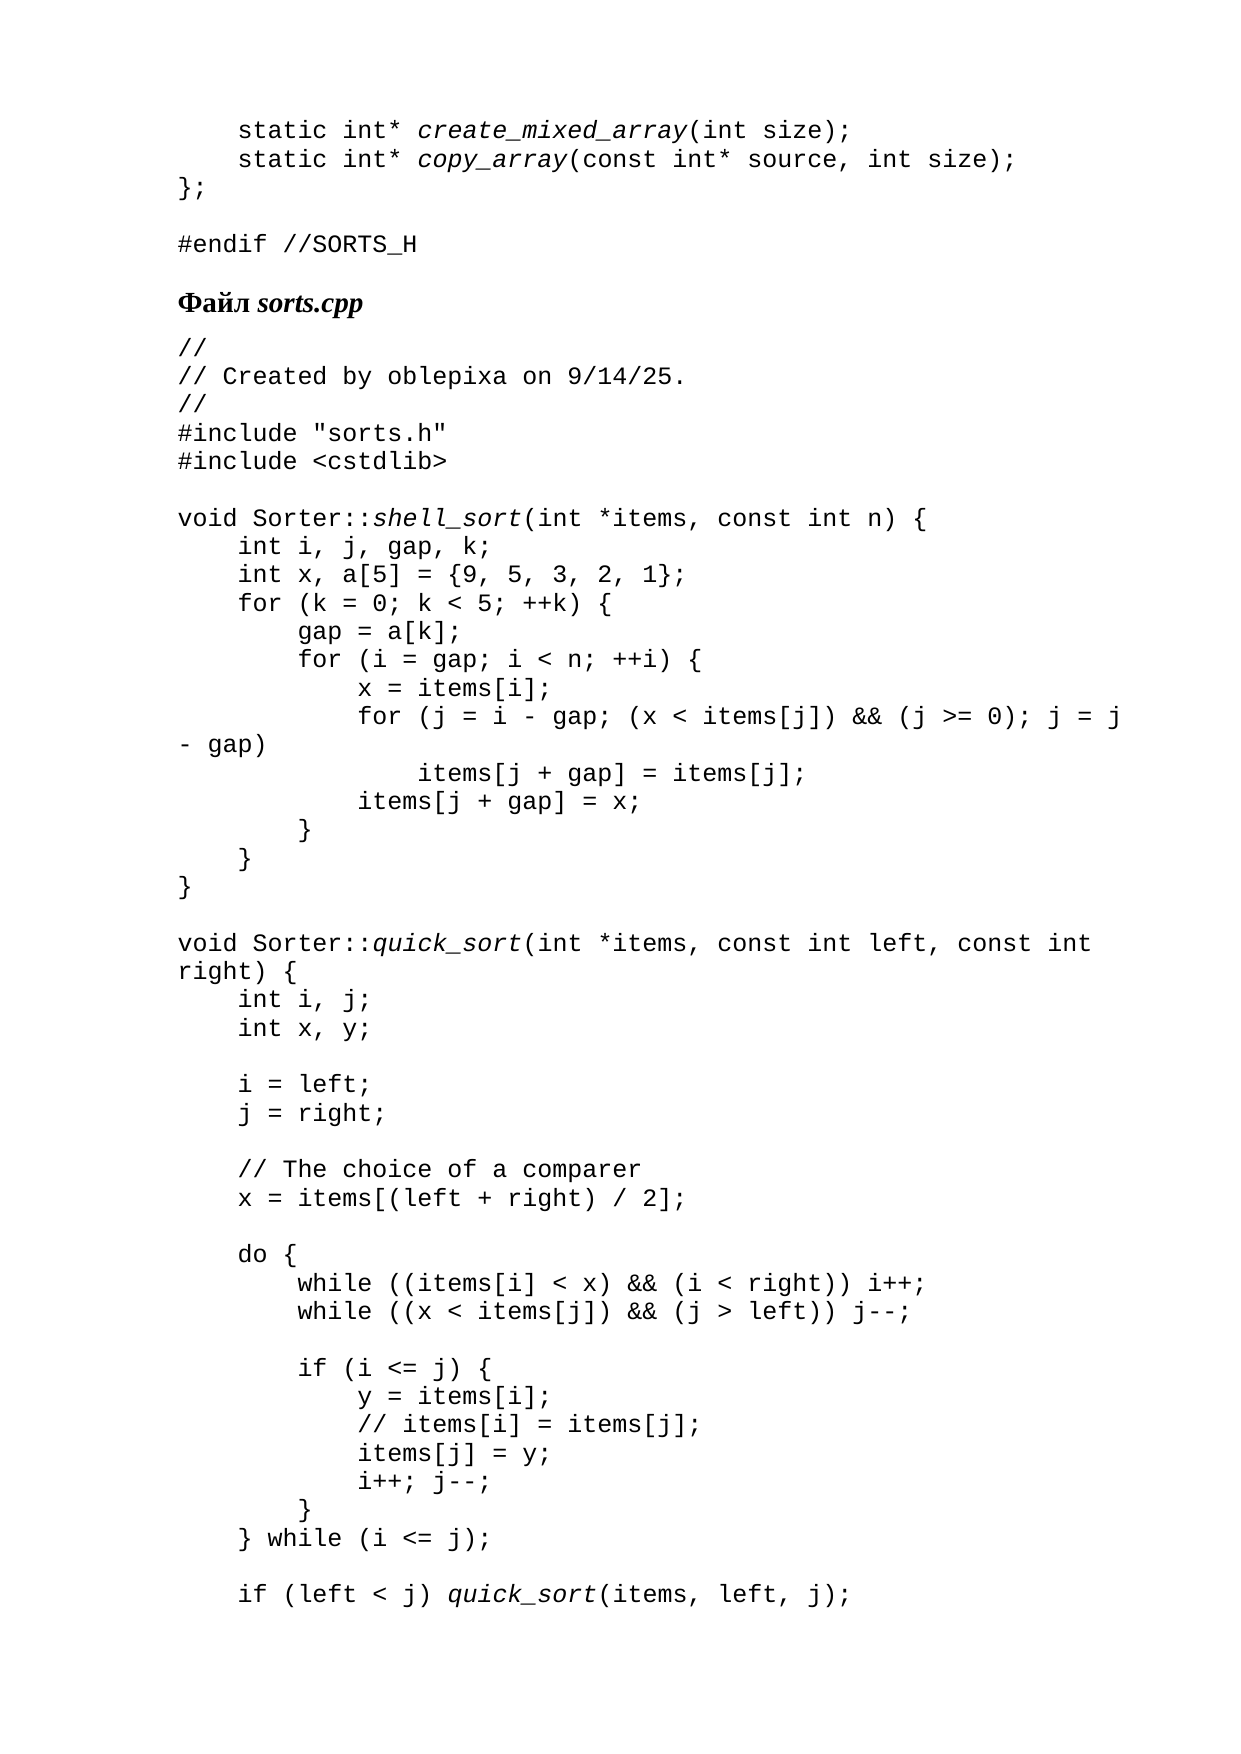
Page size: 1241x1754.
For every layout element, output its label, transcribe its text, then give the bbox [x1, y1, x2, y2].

text Файл sorts.cpp [177, 285, 1152, 318]
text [177, 118, 1152, 260]
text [177, 335, 1152, 1610]
